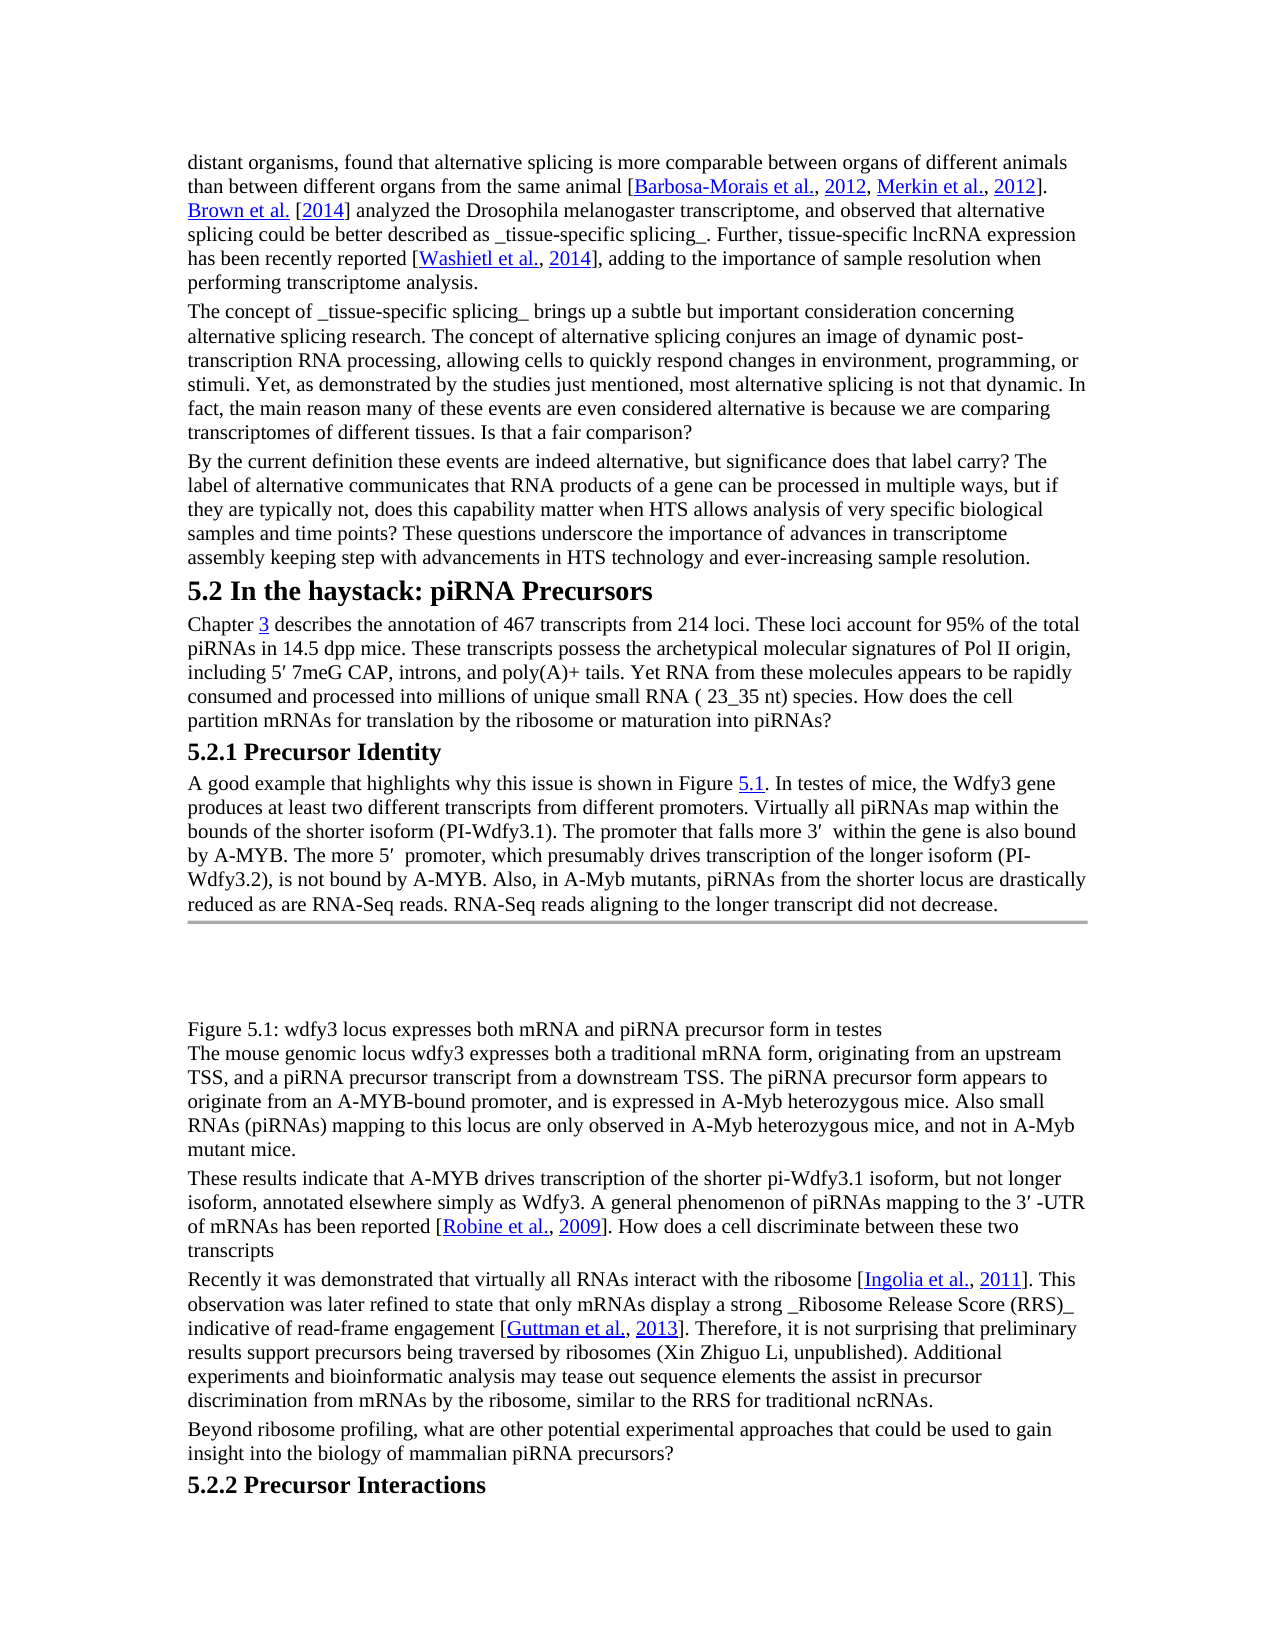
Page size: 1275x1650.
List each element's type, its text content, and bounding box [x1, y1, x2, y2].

text The concept of _tissue-specific splicing_ brings up a subtle but important consideration concerning alternative splicing research. The concept of alternative splicing conjures an image of dynamic post-transcription RNA processing, allowing cells to quickly respond changes in environment, programming, or stimuli. Yet, as demonstrated by the studies just mentioned, most alternative splicing is not that dynamic. In fact, the main reason many of these events are even considered alternative is because we are comparing transcriptomes of different tissues. Is that a fair comparison? [187, 299, 1087, 444]
text Figure 5.1: wdfy3 locus expresses both mRNA and piRNA precursor form in testes The mouse genomic locus wdfy3 expresses both a traditional mRNA form, originating from an upstream TSS, and a piRNA precursor transcript from a downstream TSS. The piRNA precursor form appears to originate from an A-MYB-bound promoter, and is expressed in A-Myb heterozygous mice. Also small RNAs (piRNAs) mapping to this locus are only observed in A-Myb heterozygous mice, and not in A-Myb mutant mice. [187, 1017, 1087, 1161]
subtitle 5.2 In the haystack: piRNA Precursors [187, 574, 1087, 607]
text These results indicate that A-MYB drives transcription of the shorter pi-Wdfy3.1 isoform, but not longer isoform, annotated elsewhere simply as Wdfy3. A general phenomenon of piRNAs mapping to the 3′ -UTR of mRNAs has been reported [Robine et al., 2009]. How does a cell discriminate between these two transcripts [187, 1166, 1087, 1262]
subtitle 5.2.2 Precursor Interactions [187, 1470, 1087, 1499]
subtitle 5.2.1 Precursor Identity [187, 737, 1087, 766]
text A good example that highlights why this issue is shown in Figure 5.1. In testes of mice, the Wdfy3 gene produces at least two different transcripts from different promoters. Virtually all piRNAs map within the bounds of the shorter isoform (PI-Wdfy3.1). The promoter that falls more 3′ within the gene is also bound by A-MYB. The more 5′ promoter, which presumably drives transcription of the longer isoform (PI-Wdfy3.2), is not bound by A-MYB. Also, in A-Myb mutants, piRNAs from the shorter locus are drastically reduced as are RNA-Seq reads. RNA-Seq reads aligning to the longer transcript did not decrease. [187, 771, 1087, 916]
text Beyond ribosome profiling, what are other potential experimental approaches that could be used to gain insight into the biology of mammalian piRNA precursors? [187, 1417, 1087, 1465]
text Chapter 3 describes the annotation of 467 transcripts from 214 loci. These loci account for 95% of the total piRNAs in 14.5 dpp mice. These transcripts possess the archetypical molecular signatures of Pol II origin, including 5′ 7meG CAP, introns, and poly(A)+ tails. Yet RNA from these molecules appears to be rapidly consumed and processed into millions of unique small RNA ( 23_35 nt) species. How does the cell partition mRNAs for translation by the ribosome or maturation into piRNAs? [187, 612, 1087, 732]
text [187, 150, 1087, 294]
text Recently it was demonstrated that virtually all RNAs interact with the ribosome [Ingolia et al., 2011]. This observation was later refined to state that only mRNAs display a strong _Ribosome Release Score (RRS)_ indicative of read-frame engagement [Guttman et al., 2013]. Therefore, it is not surprising that preliminary results support precursors being traversed by ribosomes (Xin Zhiguo Li, unpublished). Additional experiments and bioinformatic analysis may tease out sequence elements the assist in precursor discrimination from mRNAs by the ribosome, similar to the RRS for traditional ncRNAs. [187, 1267, 1087, 1412]
text By the current definition these events are indeed alternative, but significance does that label carry? The label of alternative communicates that RNA products of a gene can be processed in multiple ways, but if they are typically not, does this capability matter when HTS allows analysis of very specific biological samples and time points? These questions underscore the importance of advances in transcriptome assembly keeping step with advancements in HTS technology and ever-increasing sample resolution. [187, 449, 1087, 569]
